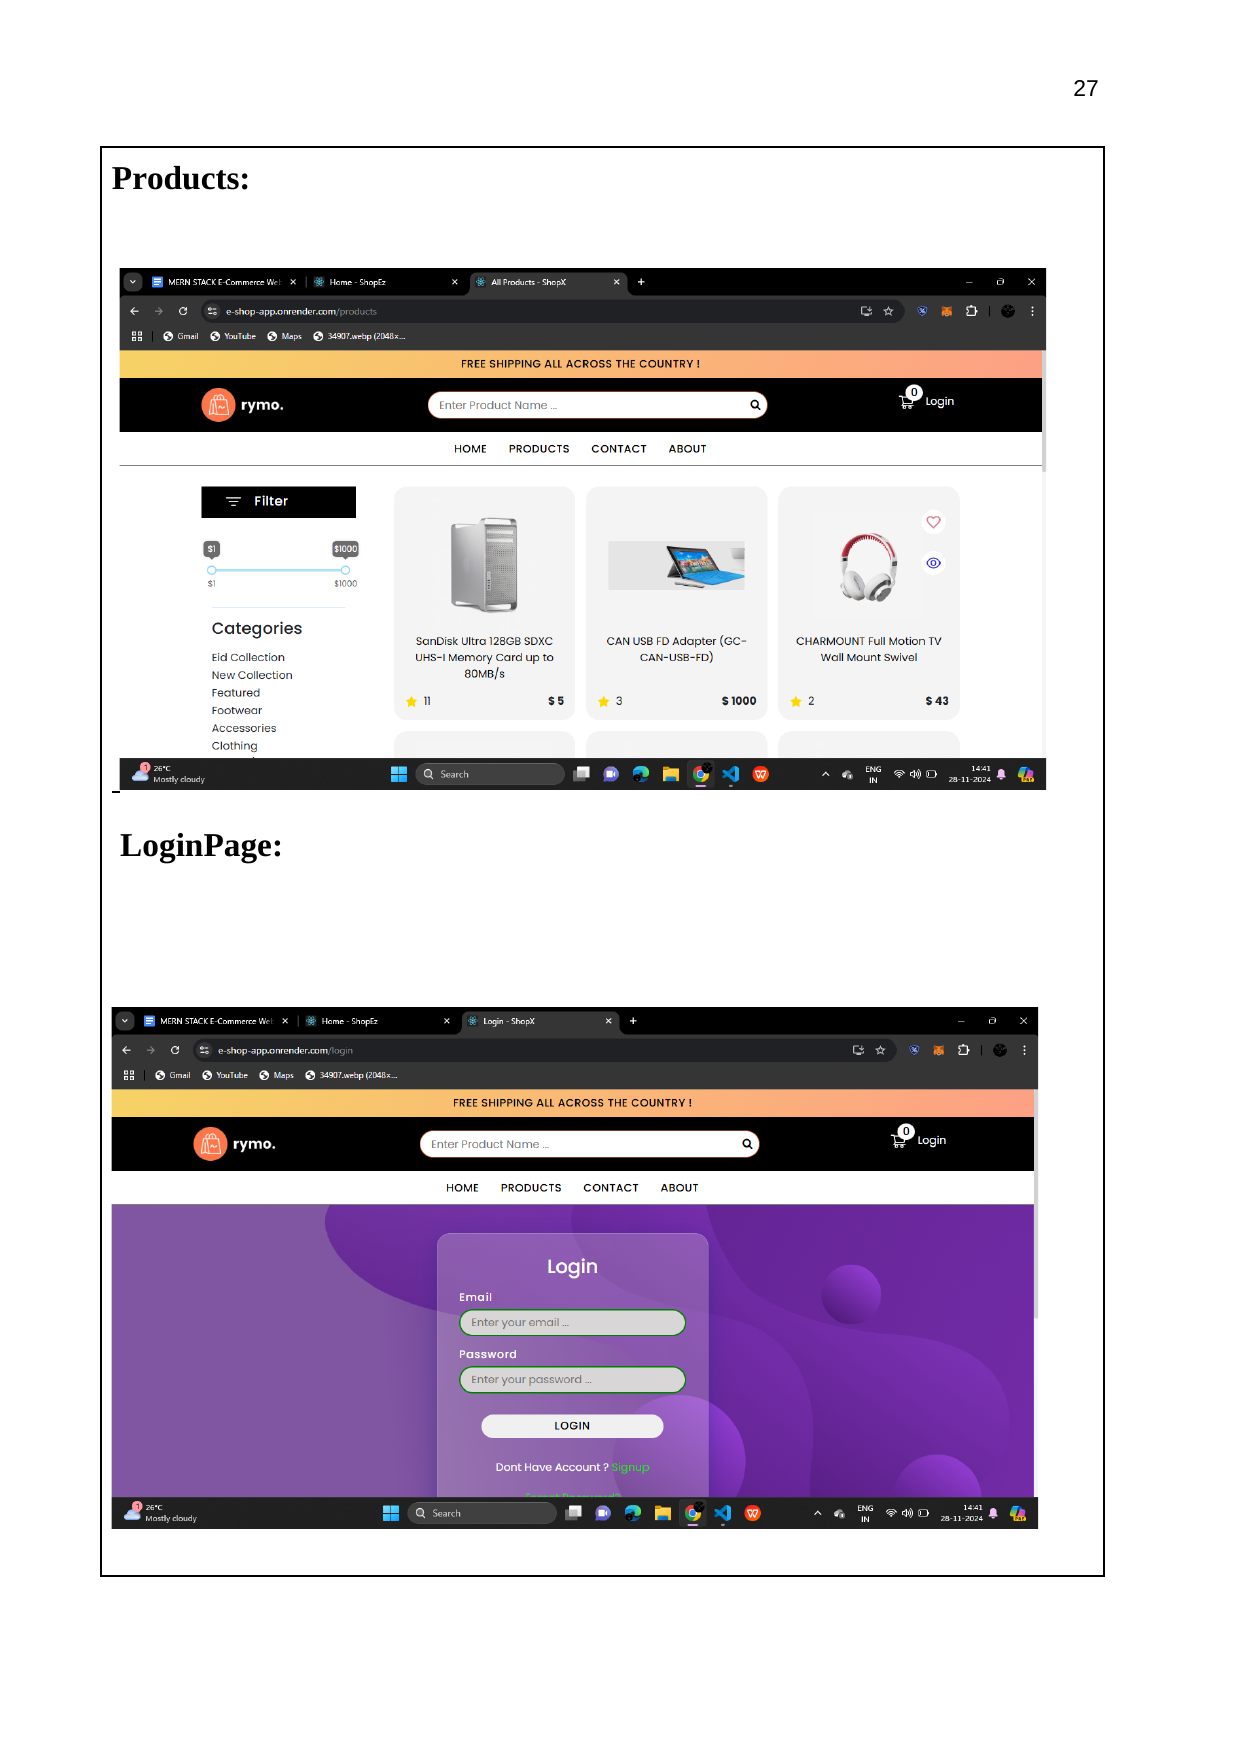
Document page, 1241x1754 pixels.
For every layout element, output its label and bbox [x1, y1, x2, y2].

table_header [102, 148, 1103, 1574]
picture [119, 268, 1047, 790]
picture [111, 1007, 1039, 1529]
